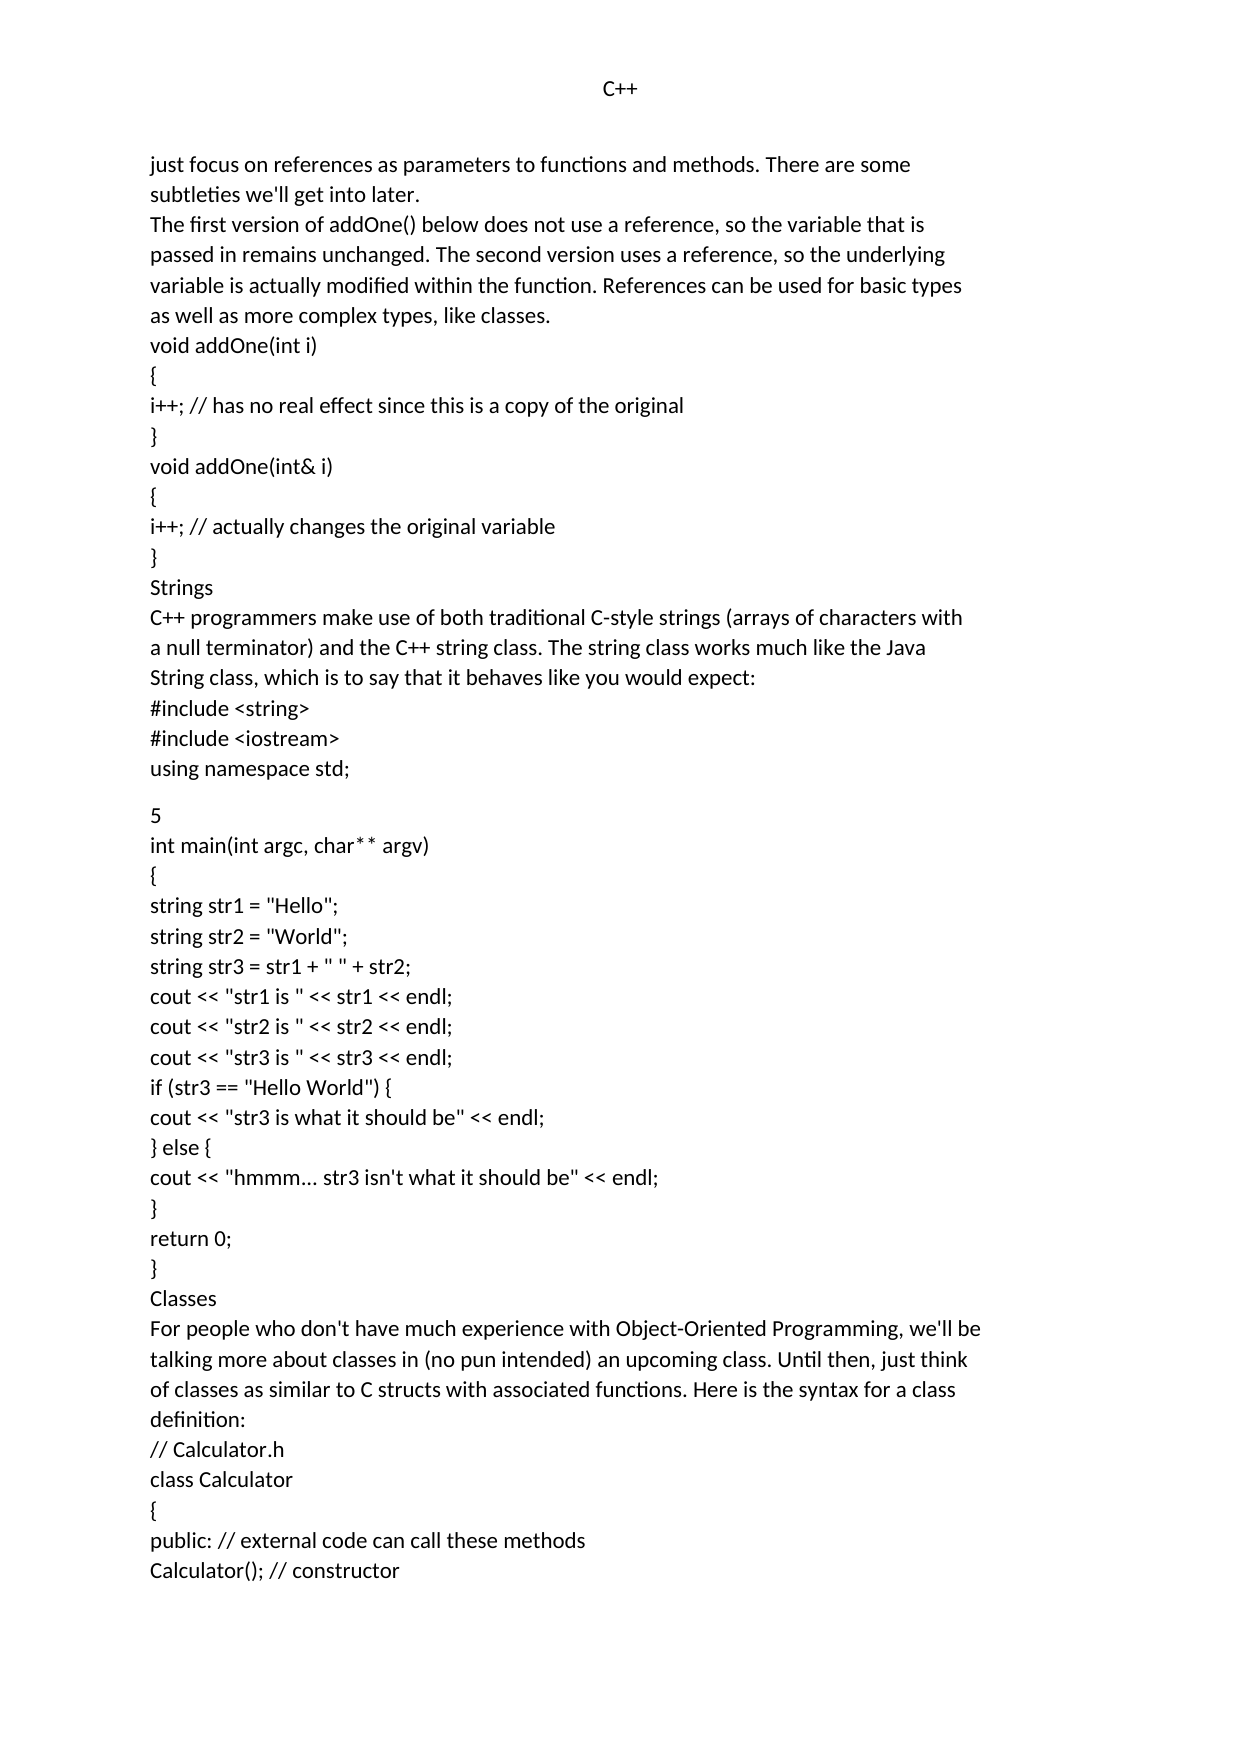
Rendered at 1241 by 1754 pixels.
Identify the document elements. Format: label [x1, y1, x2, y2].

text [150, 801, 1090, 1584]
text [150, 150, 1090, 782]
